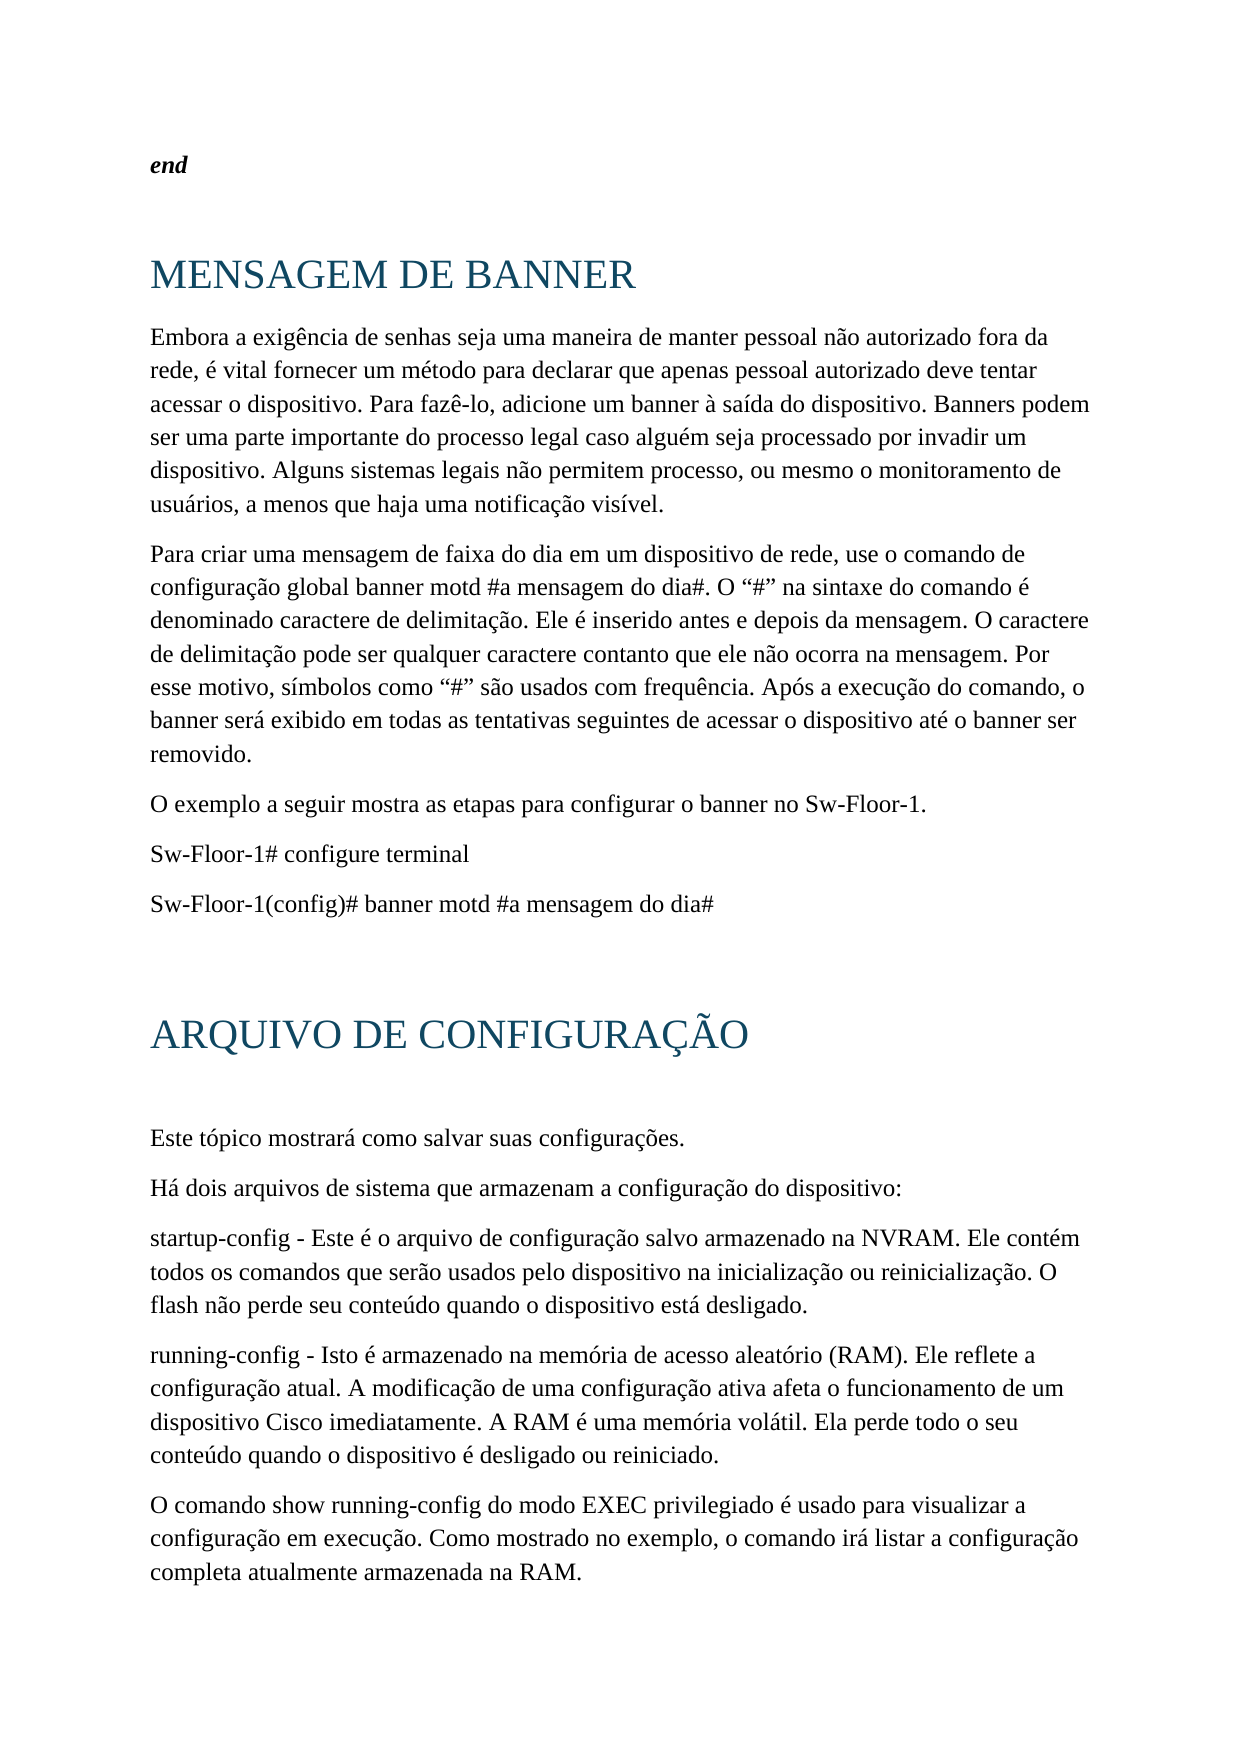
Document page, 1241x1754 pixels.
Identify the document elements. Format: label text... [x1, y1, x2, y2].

subtitle ARQUIVO DE CONFIGURAÇÃO [150, 1010, 1090, 1058]
text O exemplo a seguir mostra as etapas para configurar o banner no Sw-Floor-1. [150, 789, 1090, 818]
text Para criar uma mensagem de faixa do dia em um dispositivo de rede, use o comando de configuração global banner motd #a mensagem do dia#. O “#” na sintaxe do comando é denominado caractere de delimitação. Ele é inserido antes e depois da mensagem. O caractere de delimitação pode ser qualquer caractere contanto que ele não ocorra na mensagem. Por esse motivo, símbolos como “#” são usados com frequência. Após a execução do comando, o banner será exibido em todas as tentativas seguintes de acessar o dispositivo até o banner ser removido. [150, 539, 1090, 768]
text Sw-Floor-1# configure terminal [150, 839, 1090, 868]
text MENSAGEM DE BANNER [150, 250, 1090, 298]
text Sw-Floor-1(config)# banner motd #a mensagem do dia# [150, 889, 1090, 918]
text Há dois arquivos de sistema que armazenam a configuração do dispositivo: [150, 1173, 1090, 1202]
text Este tópico mostrará como salvar suas configurações. [150, 1123, 1090, 1152]
text running-config - Isto é armazenado na memória de acesso aleatório (RAM). Ele reflete a configuração atual. A modificação de uma configuração ativa afeta o funcionamento de um dispositivo Cisco imediatamente. A RAM é uma memória volátil. Ela perde todo o seu conteúdo quando o dispositivo é desligado ou reiniciado. [150, 1340, 1090, 1469]
text startup-config - Este é o arquivo de configuração salvo armazenado na NVRAM. Ele contém todos os comandos que serão usados pelo dispositivo na inicialização ou reinicialização. O flash não perde seu conteúdo quando o dispositivo está desligado. [150, 1223, 1090, 1319]
text end [150, 150, 1090, 179]
text Embora a exigência de senhas seja uma maneira de manter pessoal não autorizado fora da rede, é vital fornecer um método para declarar que apenas pessoal autorizado deve tentar acessar o dispositivo. Para fazê-lo, adicione um banner à saída do dispositivo. Banners podem ser uma parte importante do processo legal caso alguém seja processado por invadir um dispositivo. Alguns sistemas legais não permitem processo, ou mesmo o monitoramento de usuários, a menos que haja uma notificação visível. [150, 322, 1090, 518]
text O comando show running-config do modo EXEC privilegiado é usado para visualizar a configuração em execução. Como mostrado no exemplo, o comando irá listar a configuração completa atualmente armazenada na RAM. [150, 1490, 1090, 1586]
